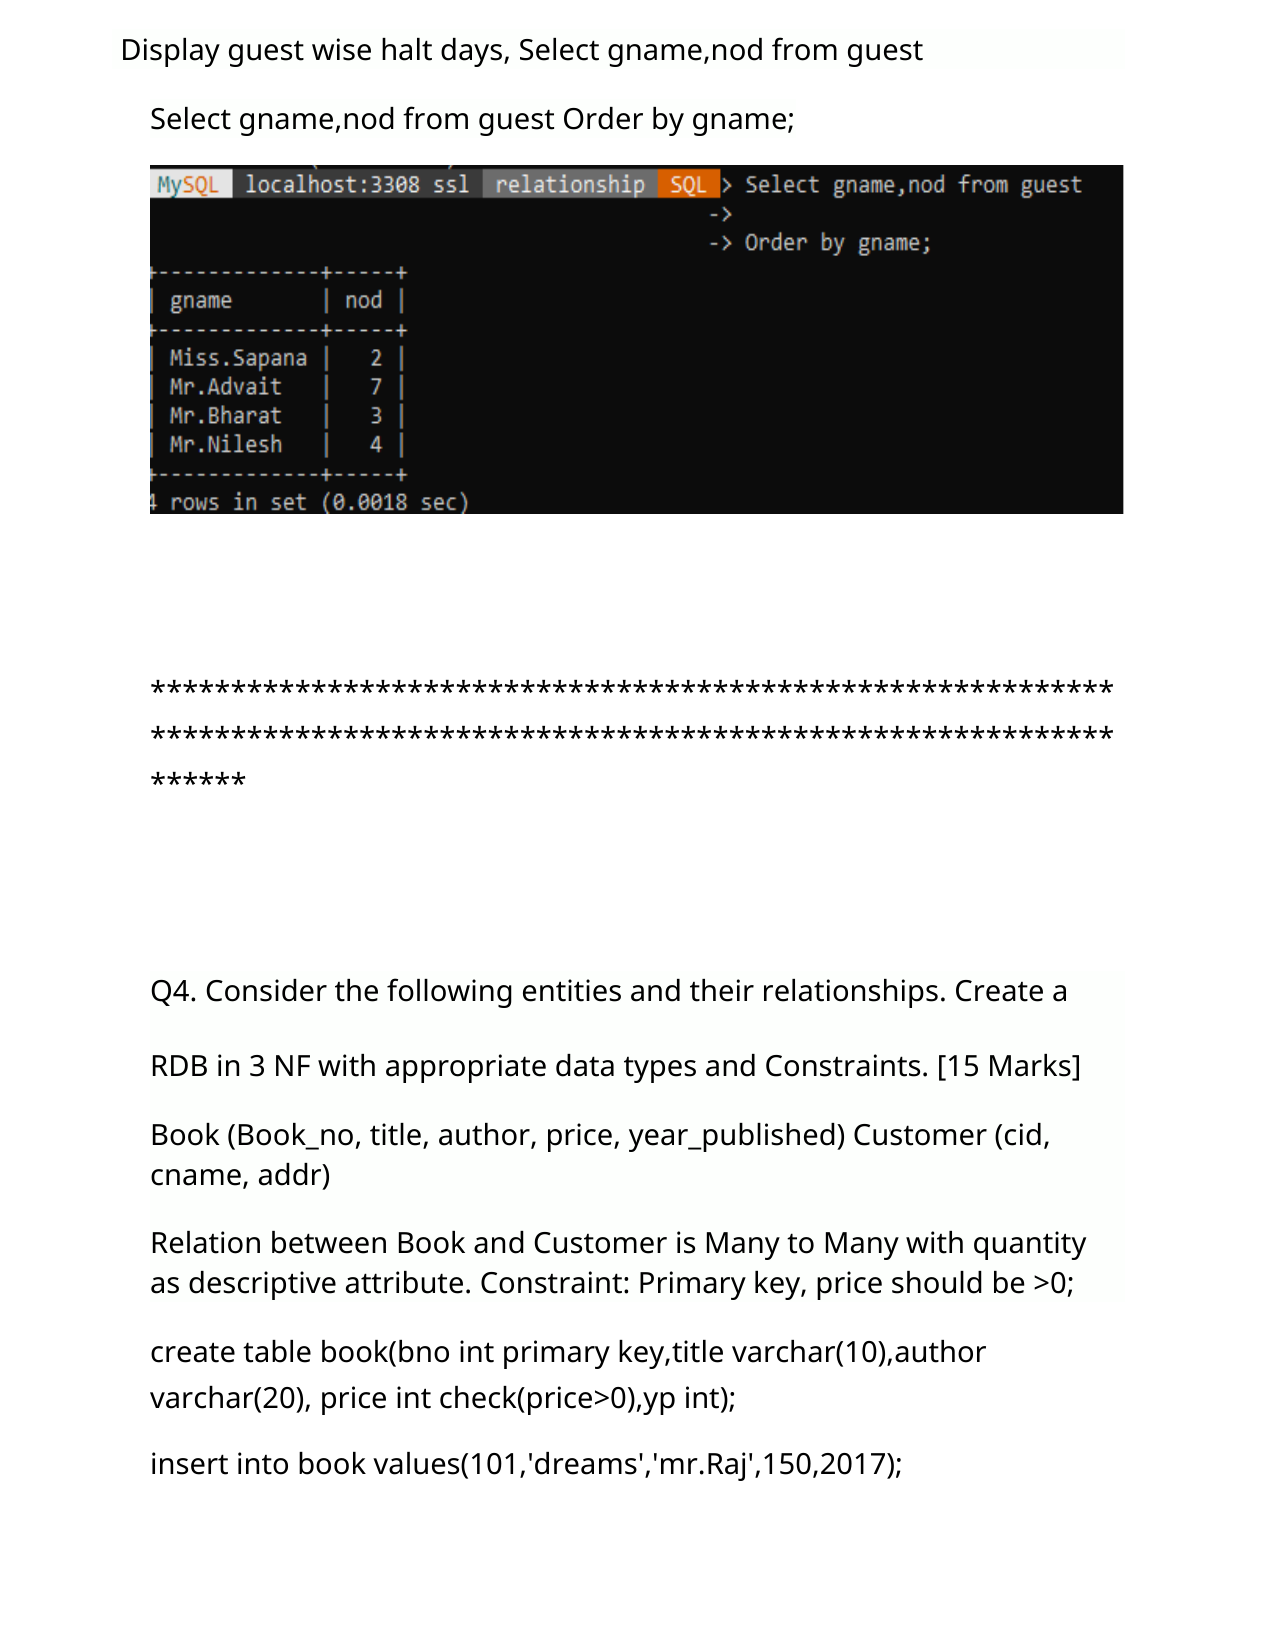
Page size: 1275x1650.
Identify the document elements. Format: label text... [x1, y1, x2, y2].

picture [150, 165, 1124, 514]
text RDB in 3 NF with appropriate data types and Constraints. [15 Marks] [150, 1045, 1125, 1085]
text Display guest wise halt days, Select gname,nod from guest [112, 29, 1125, 69]
text Q4. Consider the following entities and their relationships. Create a [150, 971, 1125, 1010]
text Select gname,nod from guest Order by gname; [150, 98, 1125, 138]
text insert into book values(101,'dreams','mr.Raj',150,2017); [150, 1443, 1125, 1483]
text ****************************************************************************************************************************** [150, 672, 1125, 803]
text Relation between Book and Customer is Many to Many with quantity as descriptive attribute. Constraint: Primary key, price should be >0; [150, 1223, 1125, 1302]
text create table book(bno int primary key,title varchar(10),author varchar(20), price int check(price>0),yp int); [150, 1331, 1125, 1417]
text Book (Book_no, title, author, price, year_published) Customer (cid, cname, addr) [150, 1114, 1125, 1194]
